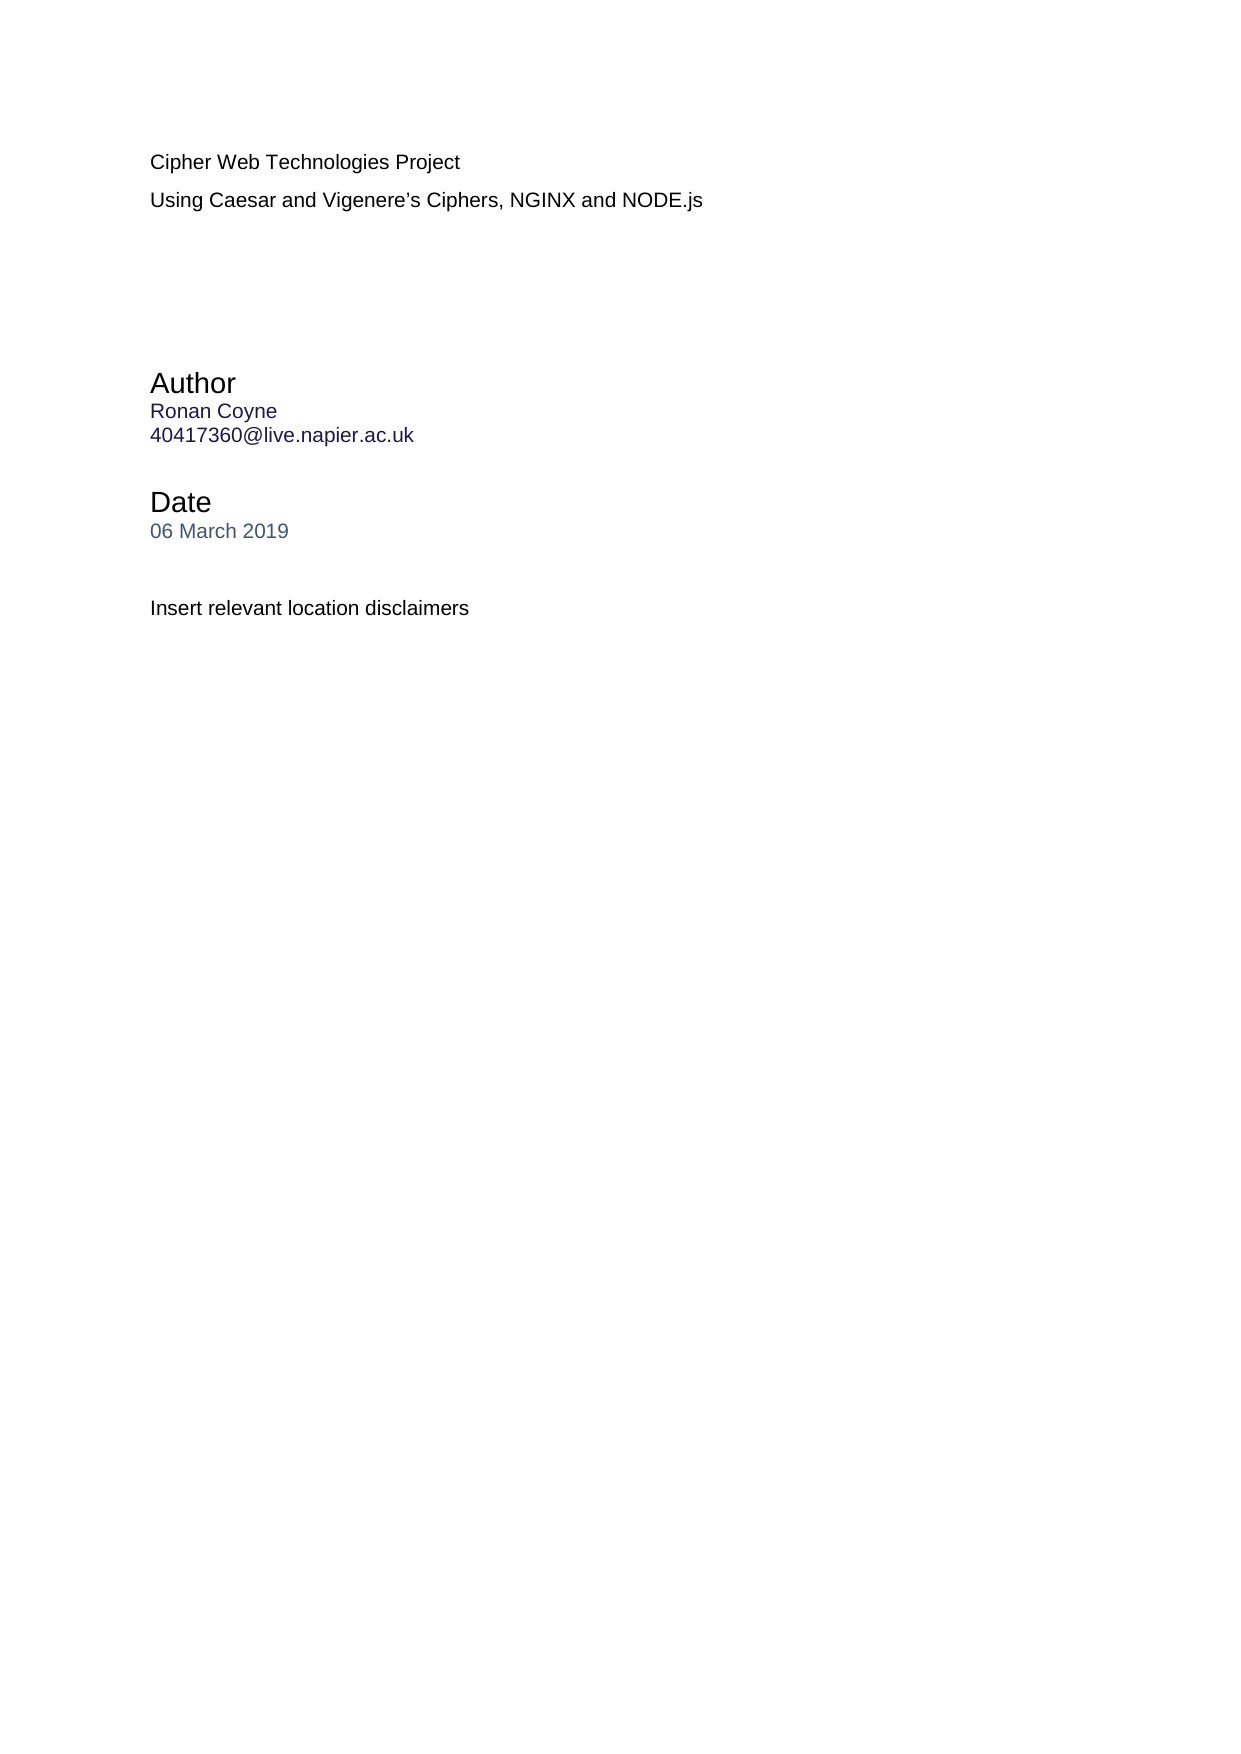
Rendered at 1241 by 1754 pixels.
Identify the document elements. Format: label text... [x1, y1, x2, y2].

text Author [150, 366, 1090, 399]
text Date [150, 485, 1090, 519]
